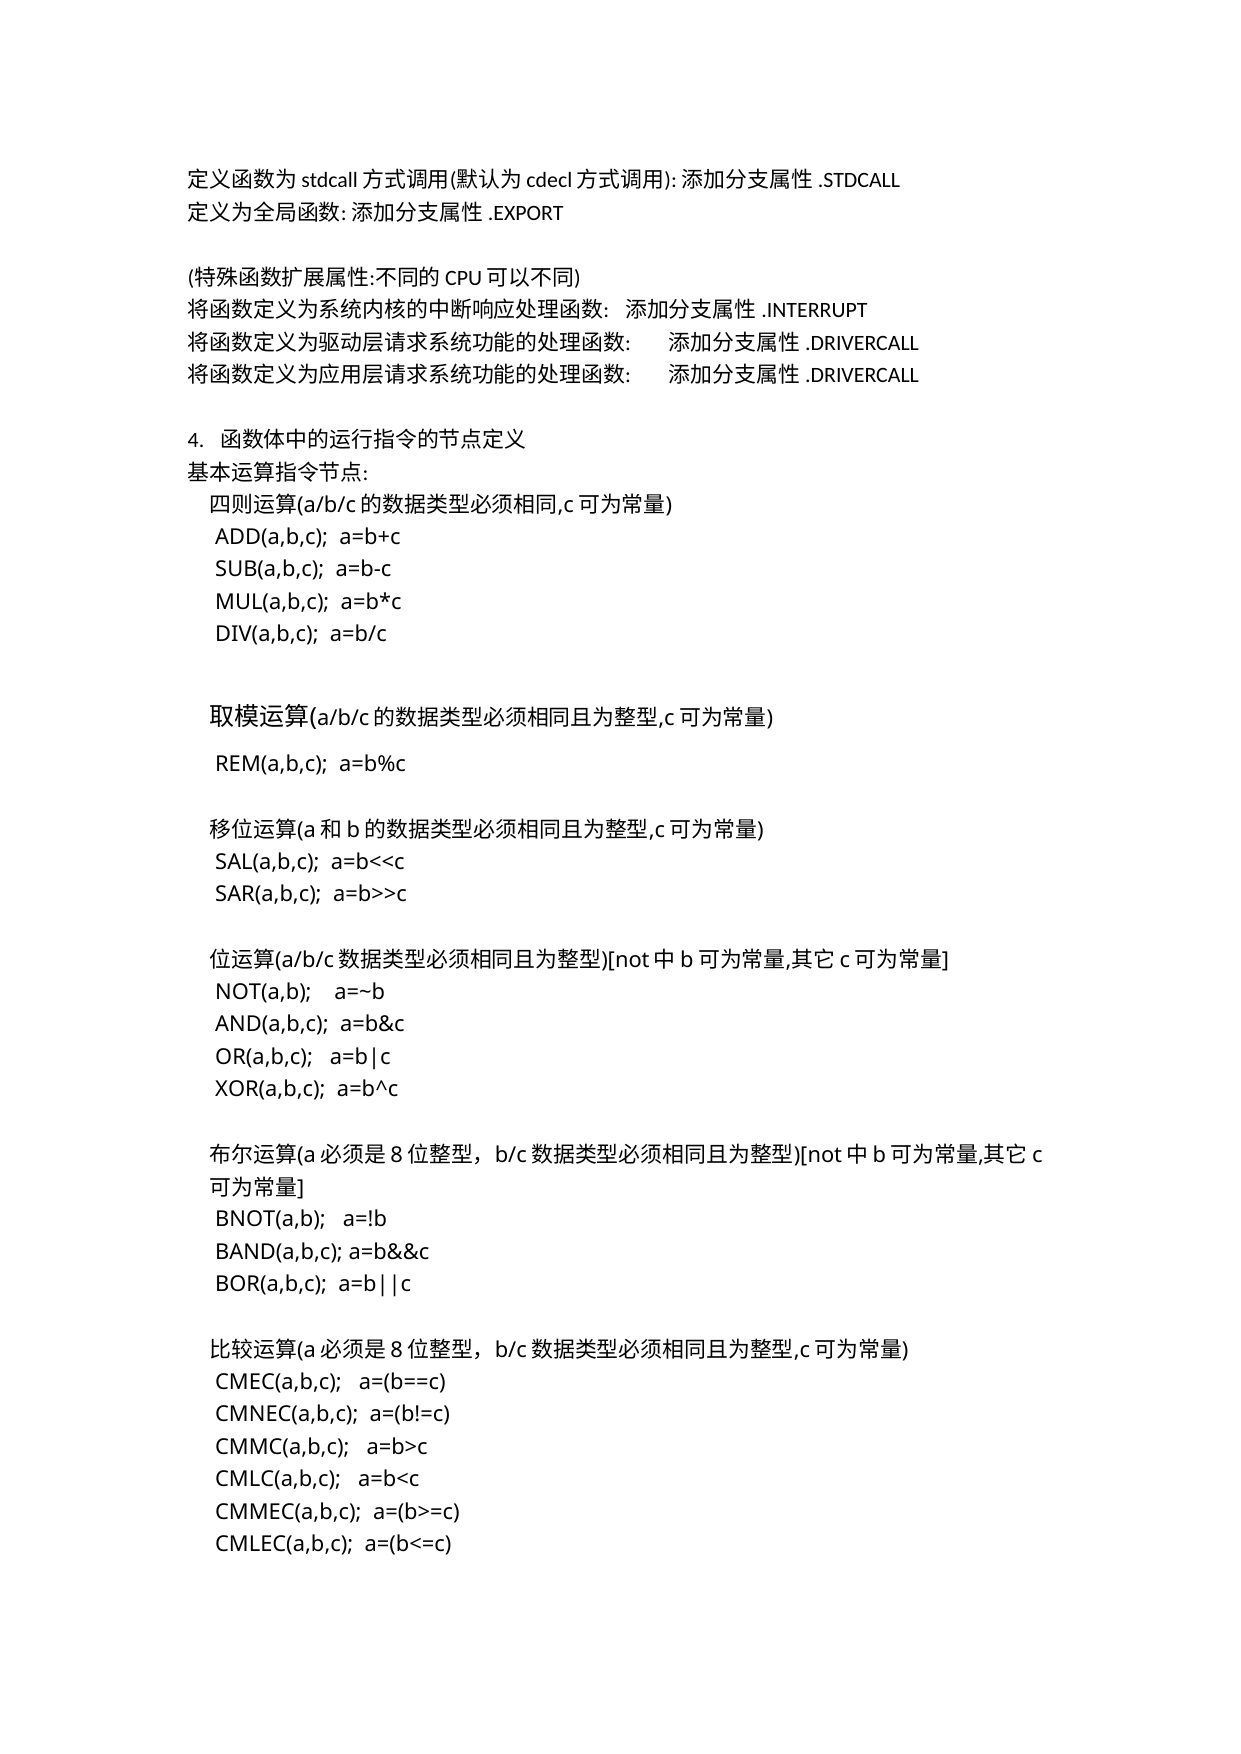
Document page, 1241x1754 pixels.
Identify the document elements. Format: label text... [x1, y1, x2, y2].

text SAR(a,b,c); a=b>>c [209, 877, 1053, 909]
list 将函数定义为驱动层请求系统功能的处理函数: 添加分支属性 .DRIVERCALL [187, 324, 1053, 357]
text 四则运算(a/b/c的数据类型必须相同,c可为常量) [209, 487, 1053, 519]
text 取模运算(a/b/c的数据类型必须相同且为整型,c可为常量) [209, 682, 1053, 747]
list 基本运算指令节点: [187, 454, 1053, 487]
text CMEC(a,b,c); a=(b==c) [209, 1364, 1053, 1397]
list 将函数定义为应用层请求系统功能的处理函数: 添加分支属性 .DRIVERCALL [187, 357, 1053, 389]
text CMMC(a,b,c); a=b>c [209, 1429, 1053, 1462]
list 定义为全局函数: 添加分支属性 .EXPORT [187, 194, 1053, 227]
text 布尔运算(a必须是8位整型，b/c数据类型必须相同且为整型)[not中b可为常量,其它c可为常量] [209, 1137, 1053, 1202]
text ADD(a,b,c); a=b+c [209, 519, 1053, 552]
text 比较运算(a必须是8位整型，b/c数据类型必须相同且为整型,c可为常量) [209, 1332, 1053, 1364]
text MUL(a,b,c); a=b*c [209, 584, 1053, 617]
text 位运算(a/b/c数据类型必须相同且为整型)[not中b可为常量,其它c可为常量] [209, 942, 1053, 974]
text CMNEC(a,b,c); a=(b!=c) [209, 1397, 1053, 1429]
text CMLC(a,b,c); a=b<c [209, 1462, 1053, 1494]
list (特殊函数扩展属性:不同的CPU可以不同) [187, 259, 1053, 292]
text SAL(a,b,c); a=b<<c [209, 844, 1053, 877]
text BAND(a,b,c); a=b&&c [209, 1234, 1053, 1267]
list 将函数定义为系统内核的中断响应处理函数: 添加分支属性 .INTERRUPT [187, 292, 1053, 324]
text CMMEC(a,b,c); a=(b>=c) [209, 1494, 1053, 1527]
text AND(a,b,c); a=b&c [209, 1007, 1053, 1039]
text DIV(a,b,c); a=b/c [209, 617, 1053, 649]
list 定义函数为stdcall方式调用(默认为cdecl方式调用): 添加分支属性 .STDCALL [187, 162, 1053, 194]
text SUB(a,b,c); a=b-c [209, 552, 1053, 584]
text XOR(a,b,c); a=b^c [209, 1072, 1053, 1104]
text 移位运算(a和b的数据类型必须相同且为整型,c可为常量) [209, 812, 1053, 844]
text BOR(a,b,c); a=b||c [209, 1267, 1053, 1299]
text REM(a,b,c); a=b%c [209, 747, 1053, 779]
list 函数体中的运行指令的节点定义 [187, 422, 1053, 454]
text CMLEC(a,b,c); a=(b<=c) [209, 1527, 1053, 1559]
text OR(a,b,c); a=b|c [209, 1039, 1053, 1072]
text NOT(a,b); a=~b [209, 974, 1053, 1007]
text BNOT(a,b); a=!b [209, 1202, 1053, 1234]
